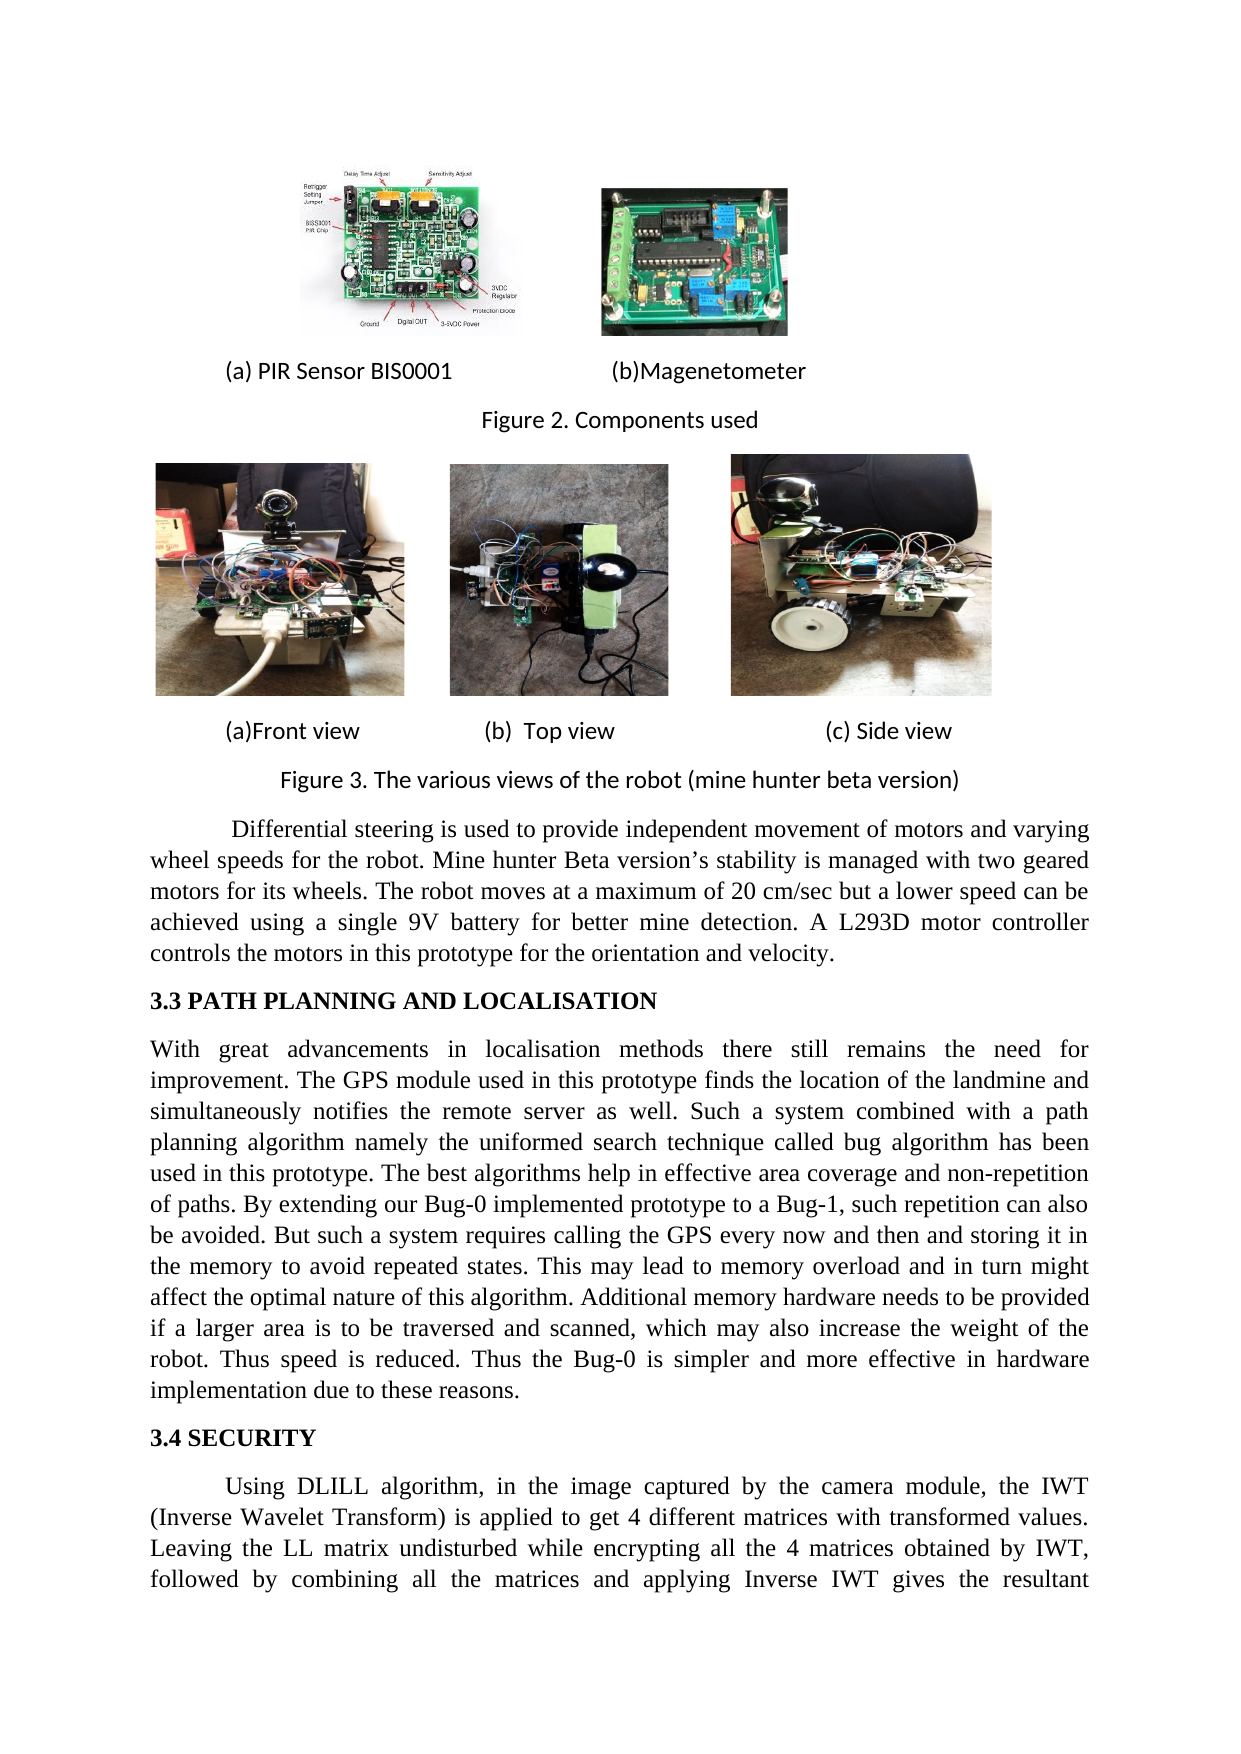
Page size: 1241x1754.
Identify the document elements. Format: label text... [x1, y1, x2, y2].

text Differential steering is used to provide independent movement of motors and varying wheel speeds for the robot. Mine hunter Beta version’s stability is managed with two geared motors for its wheels. The robot moves at a maximum of 20 cm/sec but a lower speed can be achieved using a single 9V battery for better mine detection. A L293D motor controller controls the motors in this prototype for the orientation and velocity. [150, 814, 1090, 967]
picture [449, 464, 669, 696]
text 3.3 PATH PLANNING AND LOCALISATION [150, 986, 1090, 1015]
picture [300, 150, 524, 336]
text Figure 3. The various views of the robot (mine hunter beta version) [150, 765, 1090, 795]
text (a)Front view (b) Top view (c) Side view [150, 715, 1090, 746]
text 3.4 SECURITY [150, 1423, 1090, 1452]
text (a) PIR Sensor BIS0001 (b)Magenetometer [150, 355, 1090, 386]
picture [155, 463, 405, 696]
picture [730, 454, 992, 696]
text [150, 1471, 1090, 1593]
text With great advancements in localisation methods there still remains the need for improvement. The GPS module used in this prototype finds the location of the landmine and simultaneously notifies the remote server as well. Such a system combined with a path planning algorithm namely the uniformed search technique called bug algorithm has been used in this prototype. The best algorithms help in effective area coverage and non-repetition of paths. By extending our Bug-0 implemented prototype to a Bug-1, such repetition can also be avoided. But such a system requires calling the GPS every now and then and storing it in the memory to avoid repeated states. This may lead to memory overload and in turn might affect the optimal nature of this algorithm. Additional memory hardware needs to be provided if a larger area is to be traversed and scanned, which may also increase the weight of the robot. Thus speed is reduced. Thus the Bug-0 is simpler and more effective in hardware implementation due to these reasons. [150, 1034, 1090, 1404]
text Figure 2. Components used [150, 404, 1090, 435]
